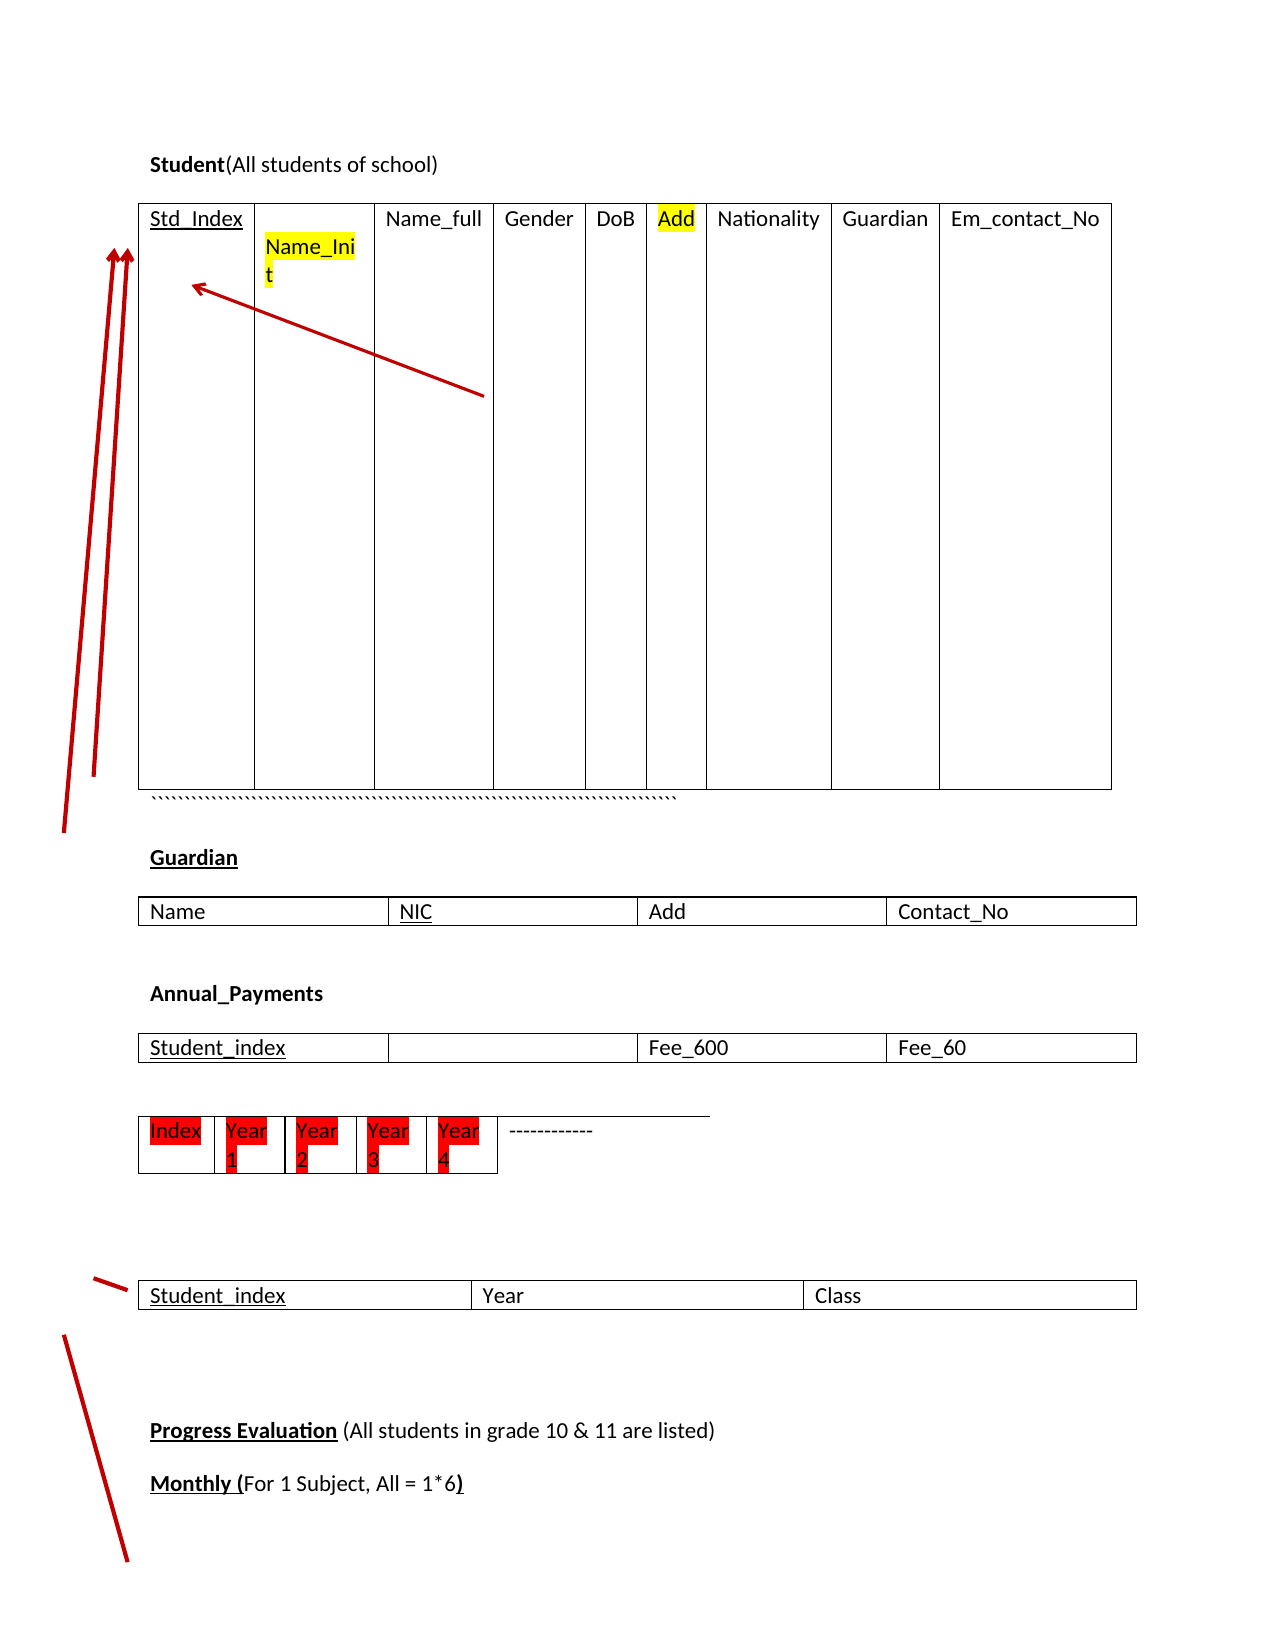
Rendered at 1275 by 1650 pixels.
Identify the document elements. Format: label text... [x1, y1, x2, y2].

table_header Fee_600 [638, 1034, 886, 1062]
table_header NIC [389, 898, 637, 925]
table_header Name [139, 898, 388, 925]
table_header Year 2 [308, 1117, 356, 1173]
table_header Index [139, 1117, 214, 1173]
text Guardian [150, 843, 1125, 871]
table_header Year 1 [237, 1117, 284, 1173]
text Monthly (For 1 Subject, All = 1*6) [150, 1469, 1125, 1497]
text Annual_Payments [150, 979, 1125, 1007]
table_header Class [804, 1281, 1136, 1309]
table_header Contact_No [887, 898, 1136, 925]
table_header Student_index [139, 1034, 388, 1062]
table_header Add [647, 204, 706, 789]
table_header [389, 1034, 637, 1062]
table_header Year [472, 1281, 803, 1309]
table_header Guardian [832, 204, 939, 789]
table_header Fee_60 [887, 1034, 1136, 1062]
table_header Em_contact_No [940, 204, 1111, 789]
text Student(All students of school) [150, 150, 1125, 178]
table_header Student_index [139, 1281, 471, 1309]
table_header Add [638, 898, 886, 925]
text Progress Evaluation (All students in grade 10 & 11 are listed) [150, 1416, 1125, 1444]
table_header DoB [586, 204, 646, 789]
table_header Gender [494, 204, 585, 789]
table_header Std_Index [139, 204, 254, 789]
table_header ------------ [498, 1117, 710, 1173]
table_header Year 4 [449, 1117, 497, 1173]
table_header Year 3 [379, 1117, 426, 1173]
table_header Name_Init [255, 312, 374, 789]
text ``````````````````````````````````````````````````````````````````````````````` [150, 790, 1125, 818]
table_header Name_full [375, 204, 493, 789]
table_header Name_Init [255, 204, 374, 352]
table_header Nationality [707, 204, 831, 789]
